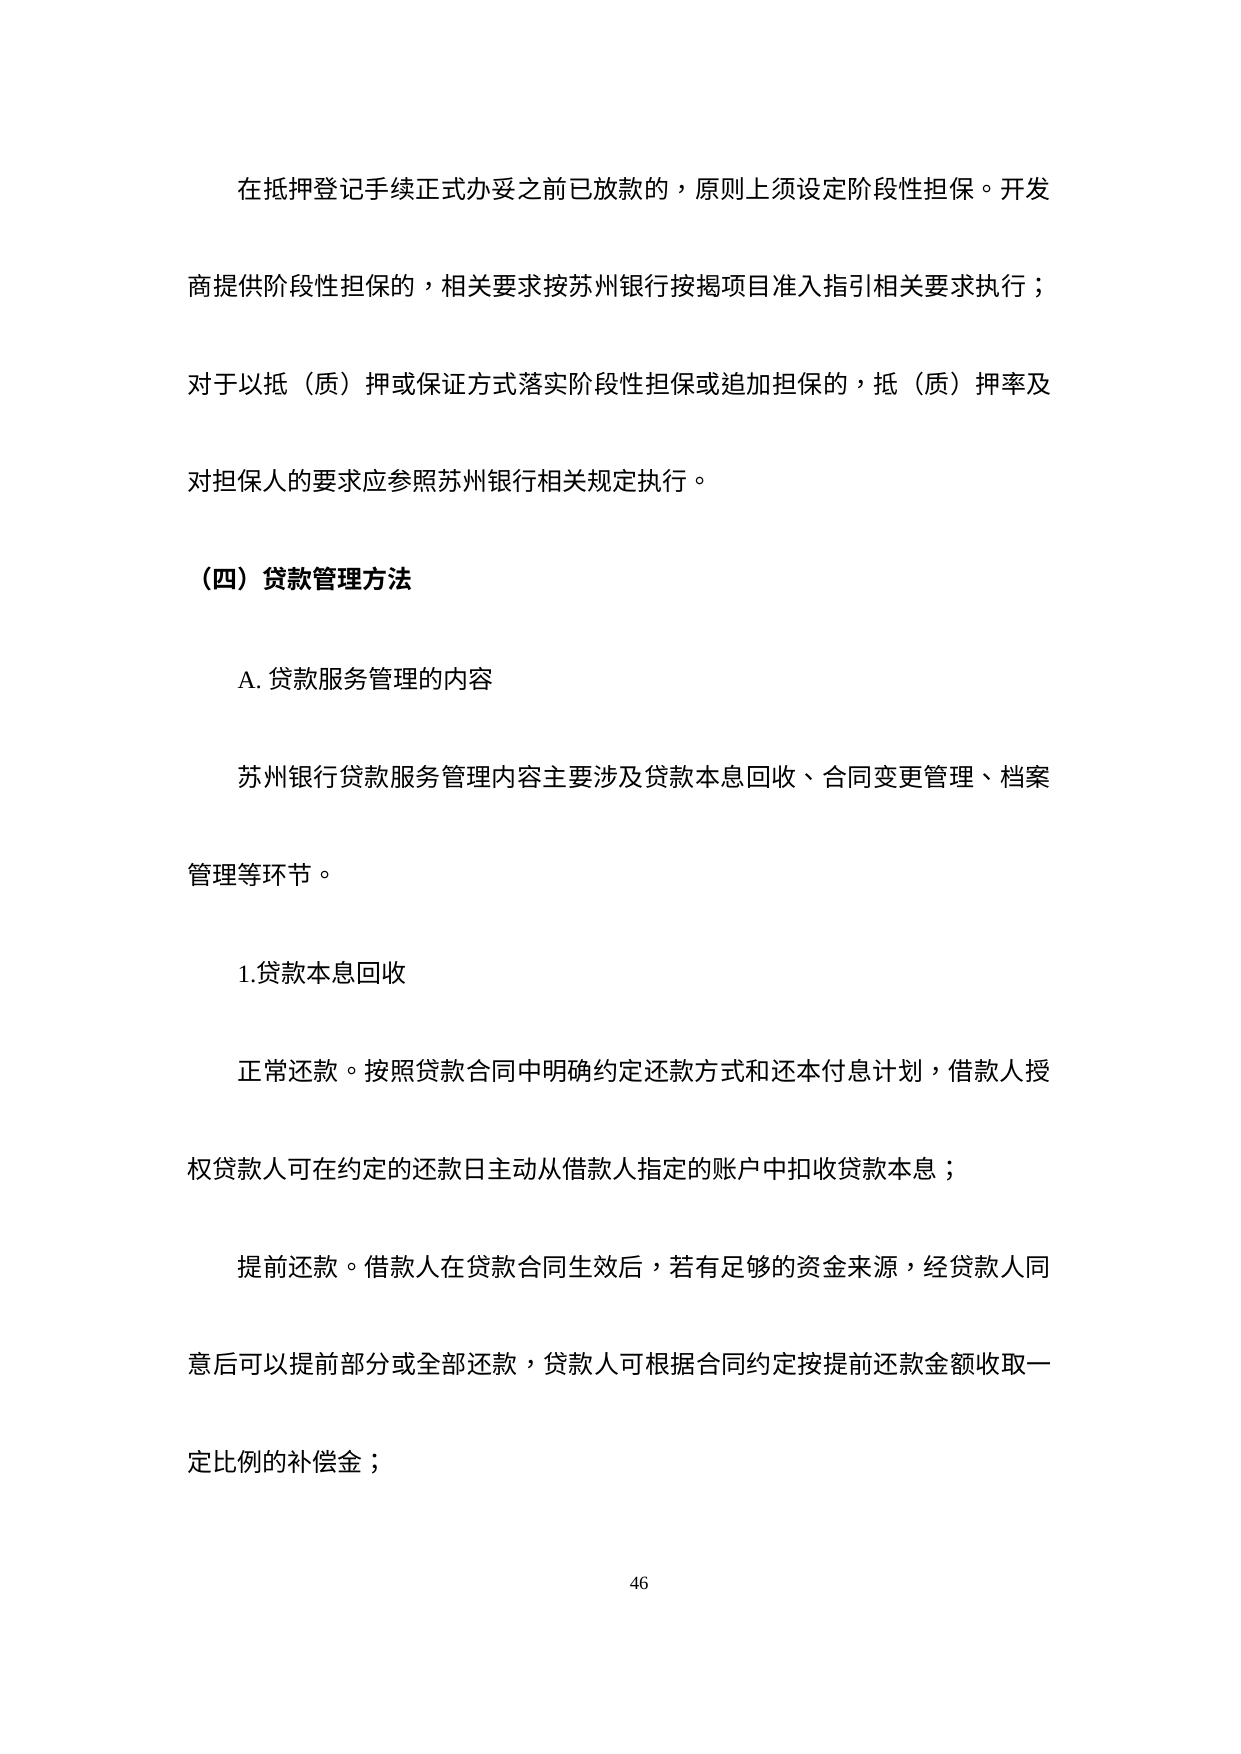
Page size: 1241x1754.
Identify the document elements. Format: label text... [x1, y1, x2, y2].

text 正常还款。按照贷款合同中明确约定还款方式和还本付息计划，借款人授权贷款人可在约定的还款日主动从借款人指定的账户中扣收贷款本息； [187, 1038, 1053, 1201]
text 提前还款。借款人在贷款合同生效后，若有足够的资金来源，经贷款人同意后可以提前部分或全部还款，贷款人可根据合同约定按提前还款金额收取一定比例的补偿金； [187, 1234, 1053, 1494]
text 1.贷款本息回收 [187, 940, 1053, 1005]
subtitle （四）贷款管理方法 [187, 547, 1053, 612]
text A. 贷款服务管理的内容 [187, 645, 1053, 710]
text 苏州银行贷款服务管理内容主要涉及贷款本息回收、合同变更管理、档案管理等环节。 [187, 744, 1053, 907]
text 在抵押登记手续正式办妥之前已放款的，原则上须设定阶段性担保。开发商提供阶段性担保的，相关要求按苏州银行按揭项目准入指引相关要求执行；对于以抵（质）押或保证方式落实阶段性担保或追加担保的，抵（质）押率及对担保人的要求应参照苏州银行相关规定执行。 [187, 156, 1053, 513]
